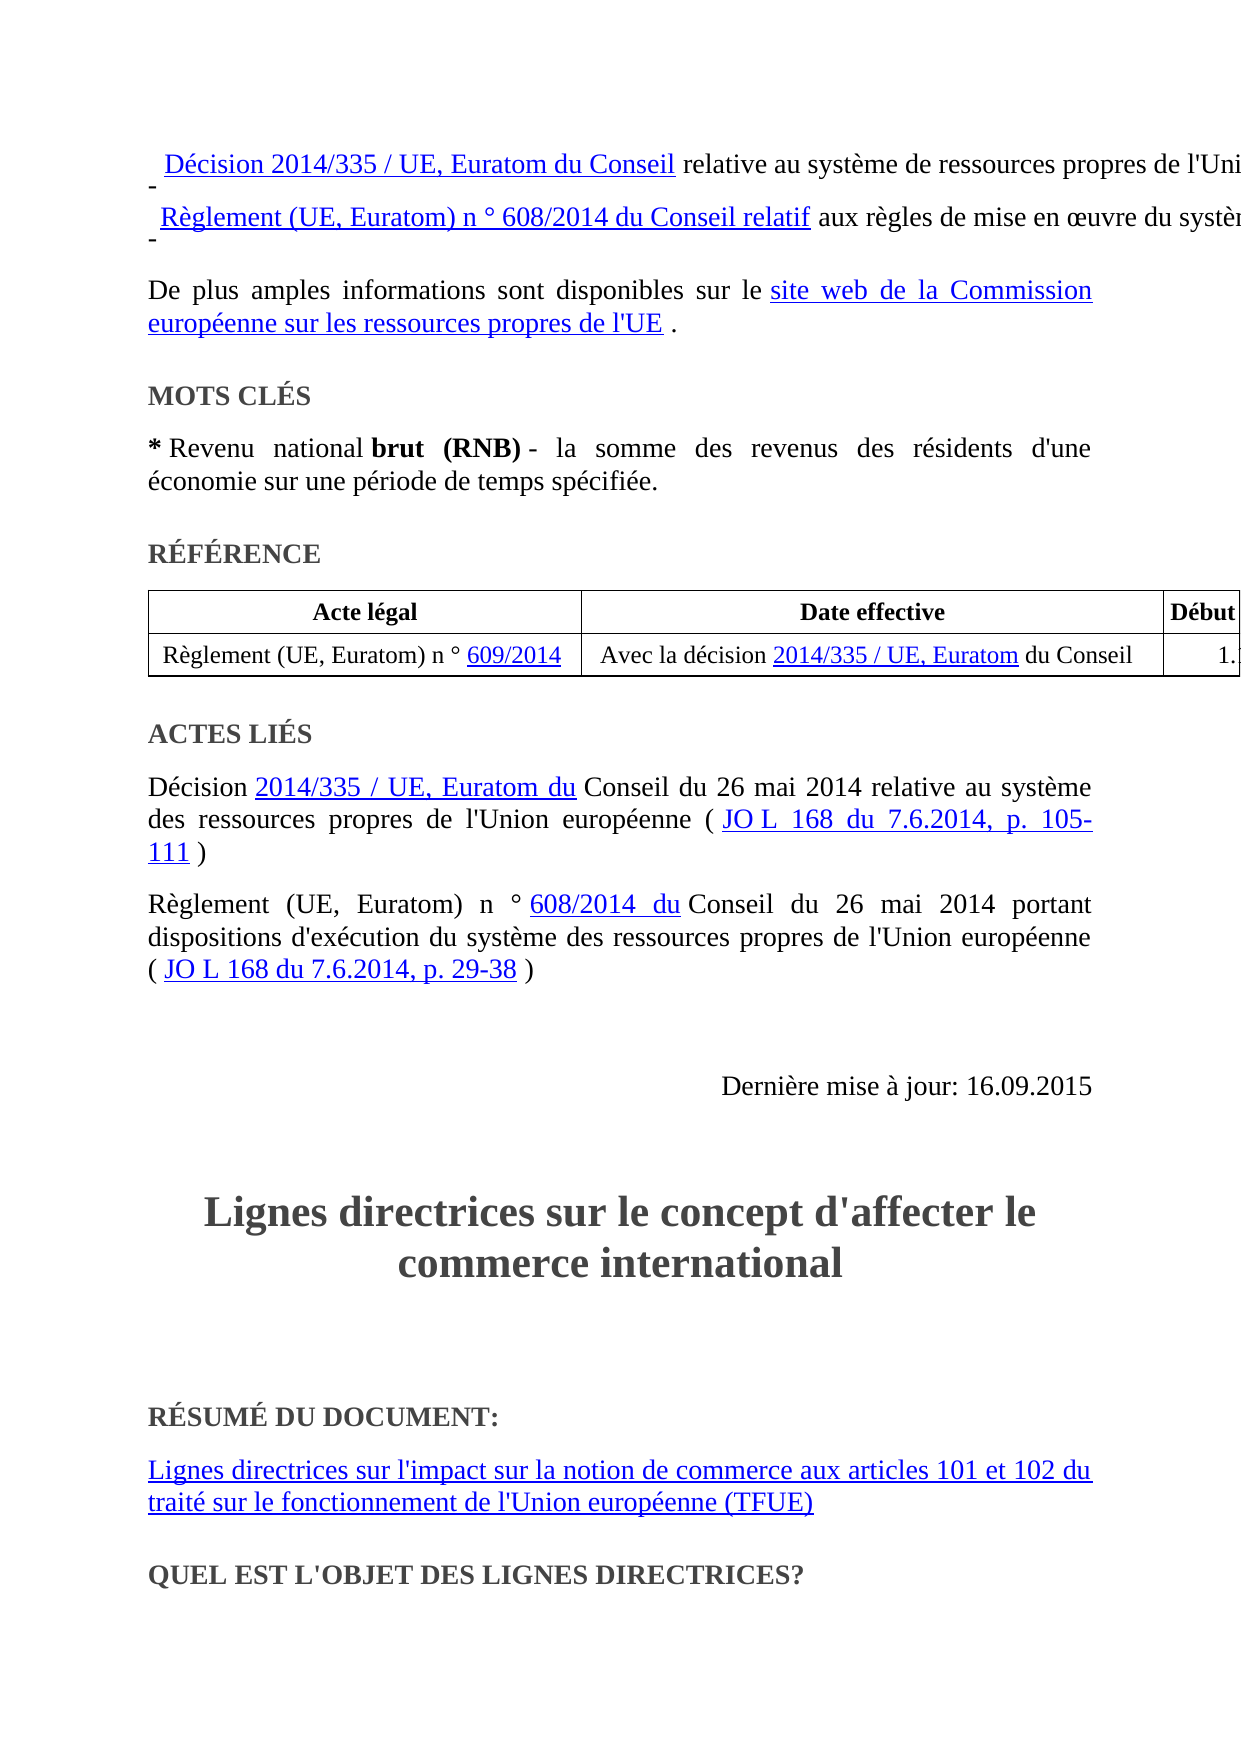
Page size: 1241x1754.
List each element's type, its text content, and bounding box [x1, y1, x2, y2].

text Lignes directrices sur le concept d'affecter le commerce international [148, 1186, 1093, 1287]
text Dernière mise à jour: 16.09.2015 [148, 1069, 1093, 1102]
table_header Date effective [582, 591, 1163, 632]
table_cell Avec la décision 2014/335 / UE, Euratom du Conseil [582, 634, 1163, 675]
table_header Acte légal [149, 591, 581, 632]
text De plus amples informations sont disponibles sur le site web de la Commission européenne sur les ressources propres de l'UE . [148, 273, 1093, 338]
text MOTS CLÉS [148, 379, 1093, 411]
table_cell Règlement (UE, Euratom) n ° 609/2014 [149, 634, 581, 675]
text ACTES LIÉS [148, 717, 1093, 750]
text QUEL EST L'OBJET DES LIGNES DIRECTRICES? [148, 1558, 1093, 1591]
text Règlement (UE, Euratom) n ° 608/2014 du Conseil du 26 mai 2014 portant dispositions d'exécution du système des ressources propres de l'Union européenne ( JO L 168 du 7.6.2014, p. 29-38 ) [148, 888, 1093, 985]
text Lignes directrices sur l'impact sur la notion de commerce aux articles 101 et 102 du traité sur le fonctionnement de l'Union européenne (TFUE) [148, 1453, 1093, 1481]
table_header Règlement (UE, Euratom) n ° 608/2014 du Conseil relatif aux règles de mise en œuvre du système des ressources propres de l'Union européenne. [160, 200, 1240, 253]
text RÉFÉRENCE [148, 537, 1093, 569]
text Décision 2014/335 / UE, Euratom du Conseil du 26 mai 2014 relative au système des ressources propres de l'Union européenne ( JO L 168 du 7.6.2014, p. 105-111 ) [148, 770, 1093, 867]
text Lignes directrices sur l'impact sur la notion de commerce aux articles 101 et 102 du traité sur le fonctionnement de l'Union européenne (TFUE) [148, 1483, 1093, 1518]
text RÉSUMÉ DU DOCUMENT: [148, 1400, 1093, 1433]
table_cell 1.1.2014 [1164, 634, 1239, 675]
table_header Décision 2014/335 / UE, Euratom du Conseil relative au système de ressources propres de l'Union européenne; [164, 148, 1240, 200]
table_header Début de validité [1164, 591, 1239, 632]
table_header - [148, 148, 164, 200]
text * Revenu national brut (RNB) - la somme des revenus des résidents d'une économie sur une période de temps spécifiée. [148, 431, 1093, 496]
